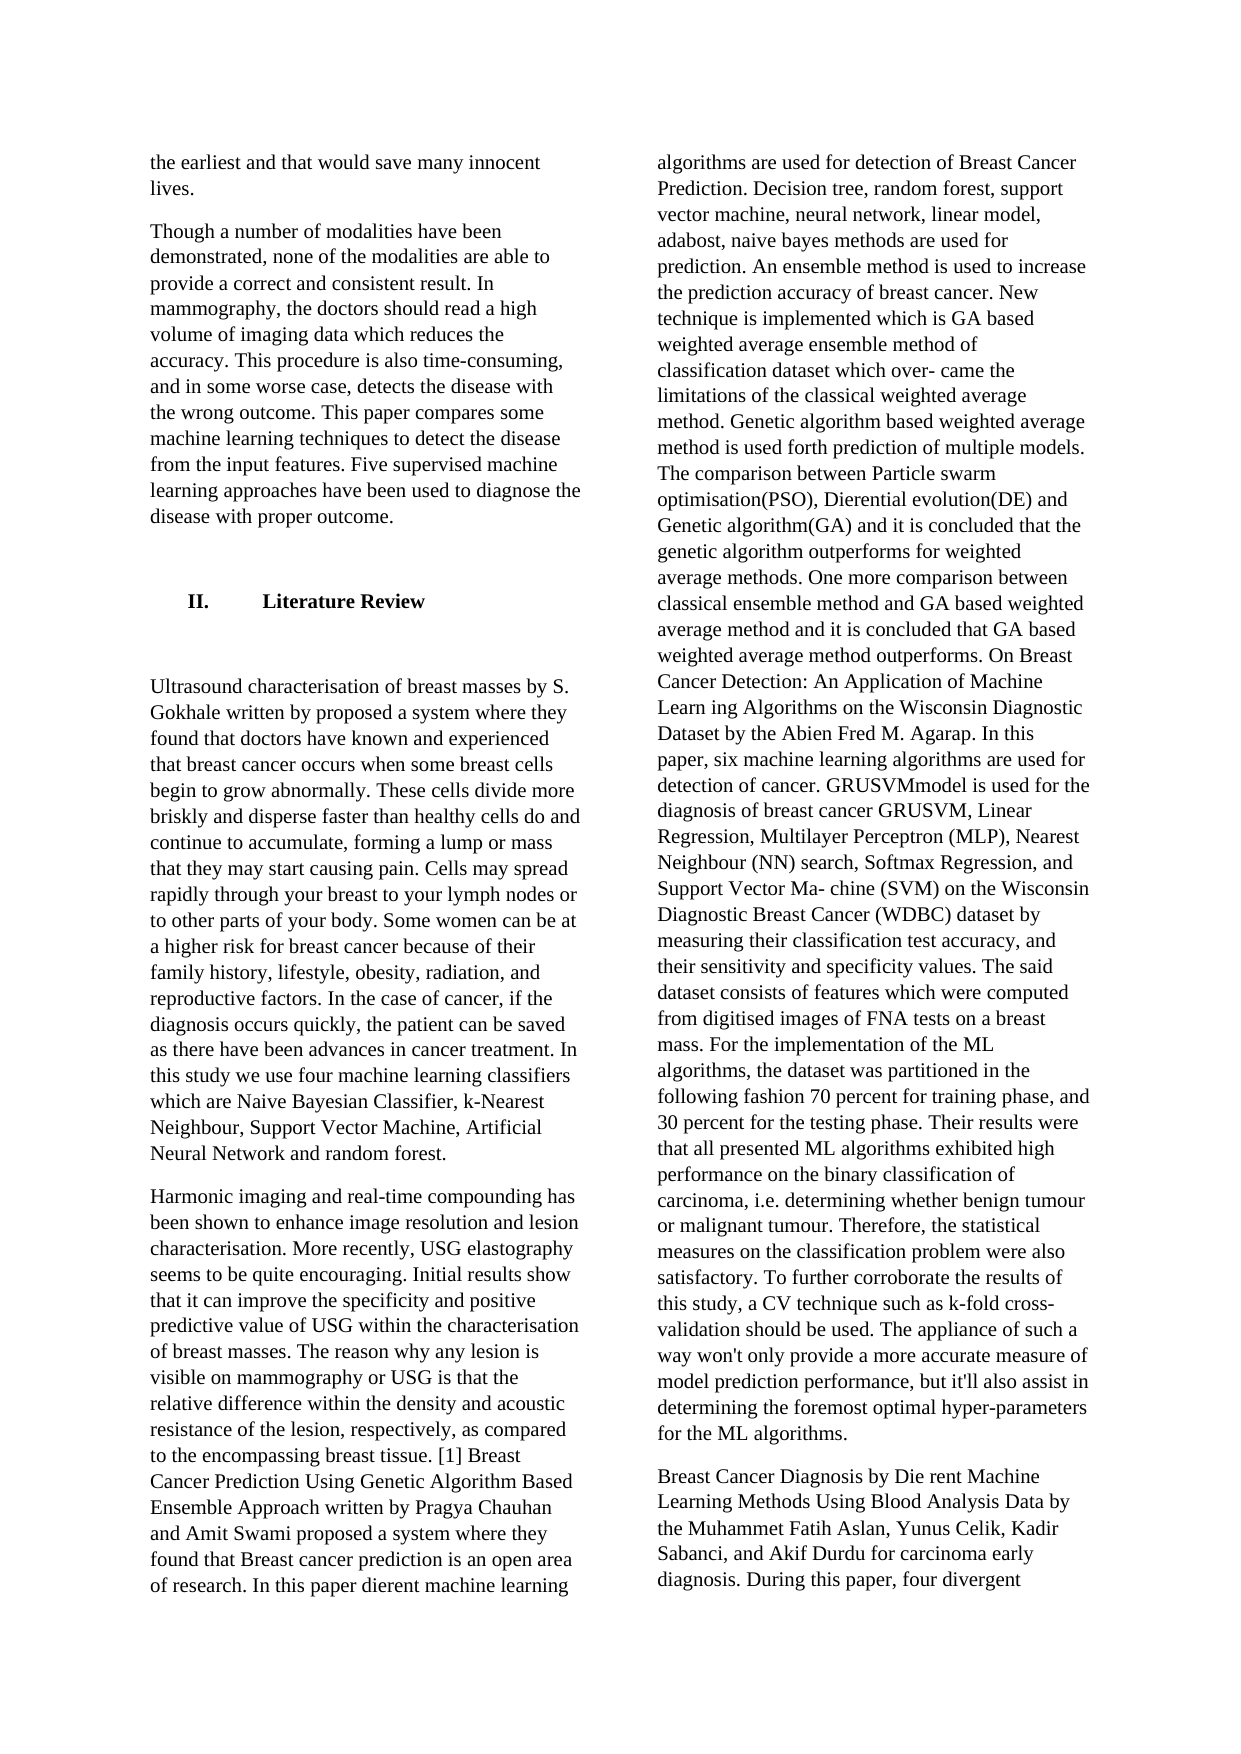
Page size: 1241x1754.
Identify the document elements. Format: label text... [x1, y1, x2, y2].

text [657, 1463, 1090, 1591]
text Though a number of modalities have been demonstrated, none of the modalities are able to provide a correct and consistent result. In mammography, the doctors should read a high volume of imaging data which reduces the accuracy. This procedure is also time-consuming, and in some worse case, detects the disease with the wrong outcome. This paper compares some machine learning techniques to detect the disease from the input features. Five supervised machine learning approaches have been used to diagnose the disease with proper outcome. [150, 218, 583, 528]
list Literature Review [187, 589, 583, 613]
text Harmonic imaging and real-time compounding has been shown to enhance image resolution and lesion characterisation. More recently, USG elastography seems to be quite encouraging. Initial results show that it can improve the specificity and positive predictive value of USG within the characterisation of breast masses. The reason why any lesion is visible on mammography or USG is that the relative difference within the density and acoustic resistance of the lesion, respectively, as compared to the encompassing breast tissue. [1] Breast Cancer Prediction Using Genetic Algorithm Based Ensemble Approach written by Pragya Chauhan and Amit Swami proposed a system where they found that Breast cancer prediction is an open area of research. In this paper dierent machine learning algorithms are used for detection of Breast Cancer Prediction. Decision tree, random forest, support vector machine, neural network, linear model, adabost, naive bayes methods are used for prediction. An ensemble method is used to increase the prediction accuracy of breast cancer. New technique is implemented which is GA based weighted average ensemble method of classification dataset which over- came the limitations of the classical weighted average method. Genetic algorithm based weighted average method is used forth prediction of multiple models. The comparison between Particle swarm optimisation(PSO), Dierential evolution(DE) and Genetic algorithm(GA) and it is concluded that the genetic algorithm outperforms for weighted average methods. One more comparison between classical ensemble method and GA based weighted average method and it is concluded that GA based weighted average method outperforms. On Breast Cancer Detection: An Application of Machine Learn ing Algorithms on the Wisconsin Diagnostic Dataset by the Abien Fred M. Agarap. In this paper, six machine learning algorithms are used for detection of cancer. GRUSVMmodel is used for the diagnosis of breast cancer GRUSVM, Linear Regression, Multilayer Perceptron (MLP), Nearest Neighbour (NN) search, Softmax Regression, and Support Vector Ma- chine (SVM) on the Wisconsin Diagnostic Breast Cancer (WDBC) dataset by measuring their classification test accuracy, and their sensitivity and specificity values. The said dataset consists of features which were computed from digitised images of FNA tests on a breast mass. For the implementation of the ML algorithms, the dataset was partitioned in the following fashion 70 percent for training phase, and 30 percent for the testing phase. Their results were that all presented ML algorithms exhibited high performance on the binary classification of carcinoma, i.e. determining whether benign tumour or malignant tumour. Therefore, the statistical measures on the classification problem were also satisfactory. To further corroborate the results of this study, a CV technique such as k-fold cross-validation should be used. The appliance of such a way won't only provide a more accurate measure of model prediction performance, but it'll also assist in determining the foremost optimal hyper-parameters for the ML algorithms. [657, 150, 1090, 1445]
text Ultrasound characterisation of breast masses by S. Gokhale written by proposed a system where they found that doctors have known and experienced that breast cancer occurs when some breast cells begin to grow abnormally. These cells divide more briskly and disperse faster than healthy cells do and continue to accumulate, forming a lump or mass that they may start causing pain. Cells may spread rapidly through your breast to your lymph nodes or to other parts of your body. Some women can be at a higher risk for breast cancer because of their family history, lifestyle, obesity, radiation, and reproductive factors. In the case of cancer, if the diagnosis occurs quickly, the patient can be saved as there have been advances in cancer treatment. In this study we use four machine learning classifiers which are Naive Bayesian Classifier, k-Nearest Neighbour, Support Vector Machine, Artificial Neural Network and random forest. [150, 674, 583, 1165]
